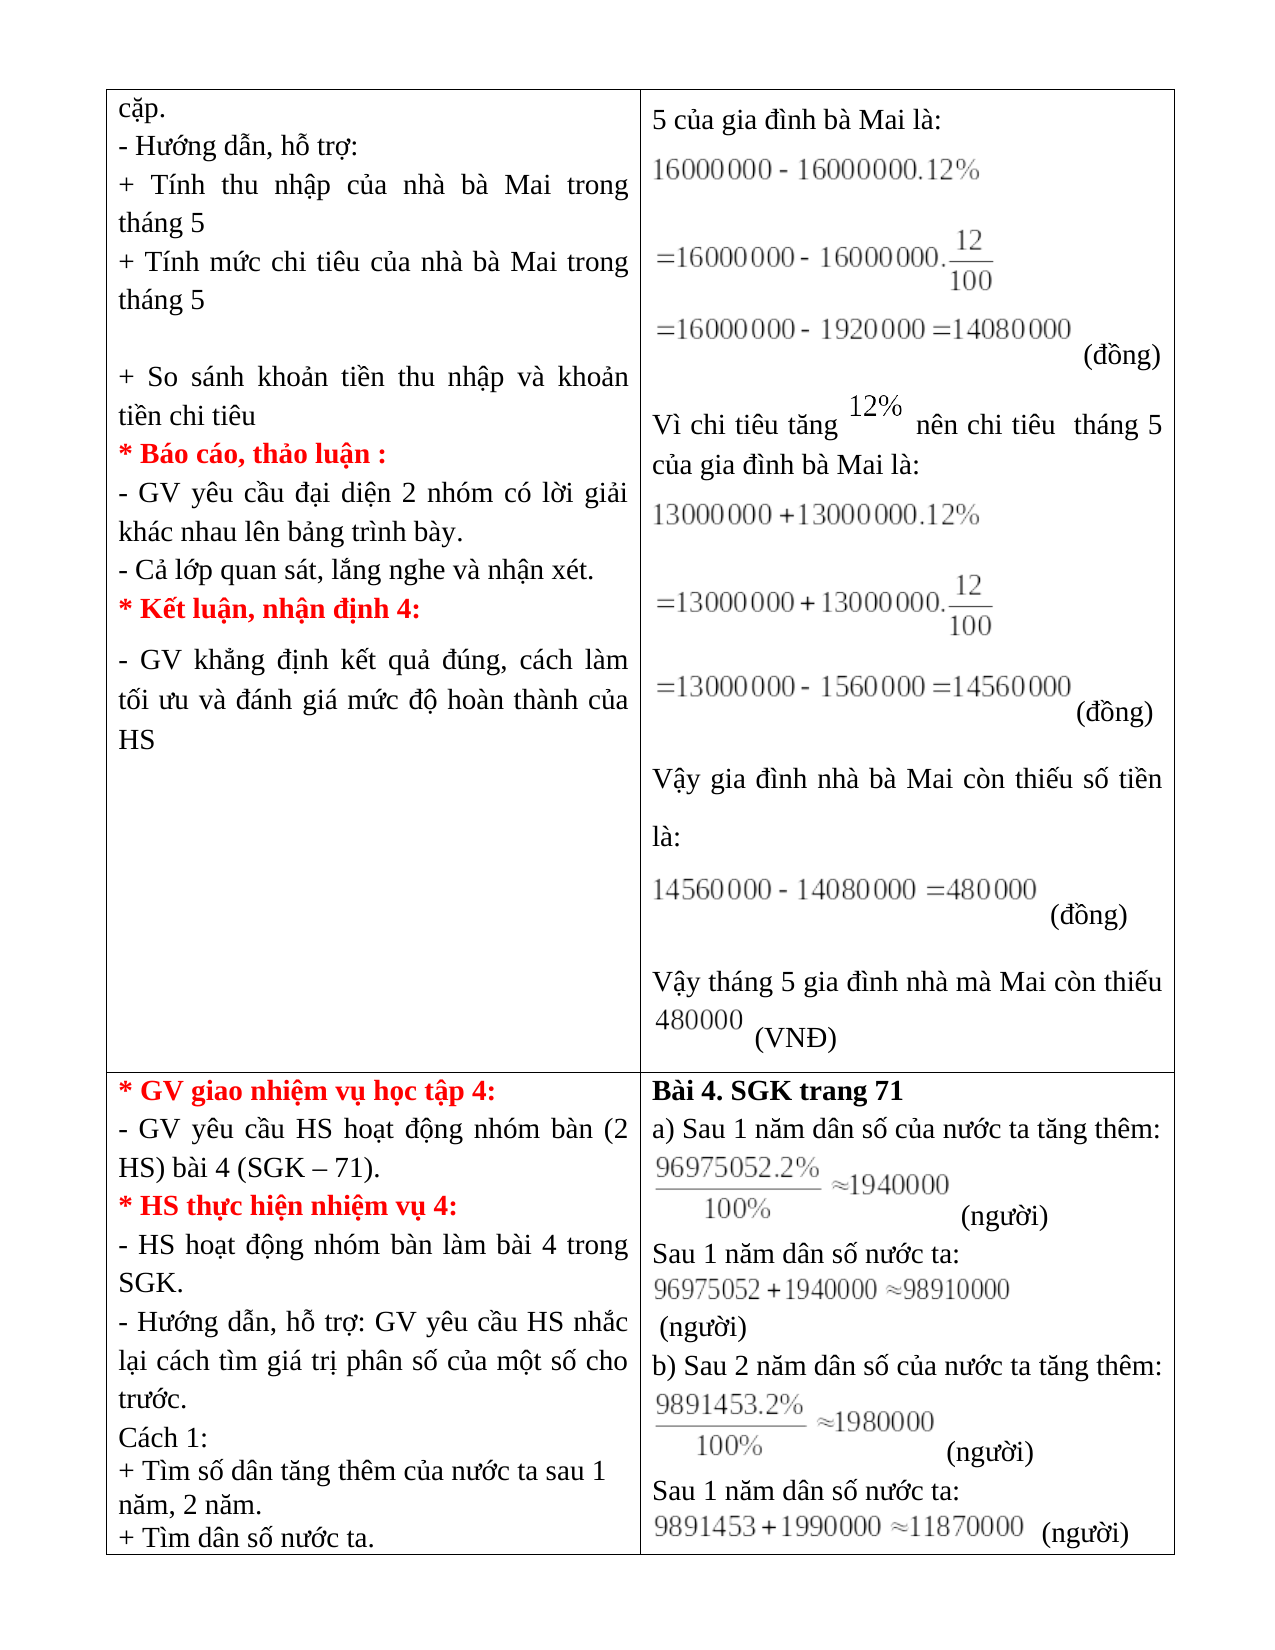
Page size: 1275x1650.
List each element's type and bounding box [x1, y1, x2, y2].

table_cell [107, 90, 640, 1072]
table_cell [107, 1073, 640, 1554]
table_cell [641, 90, 1174, 1072]
table_cell [641, 1073, 1174, 1554]
